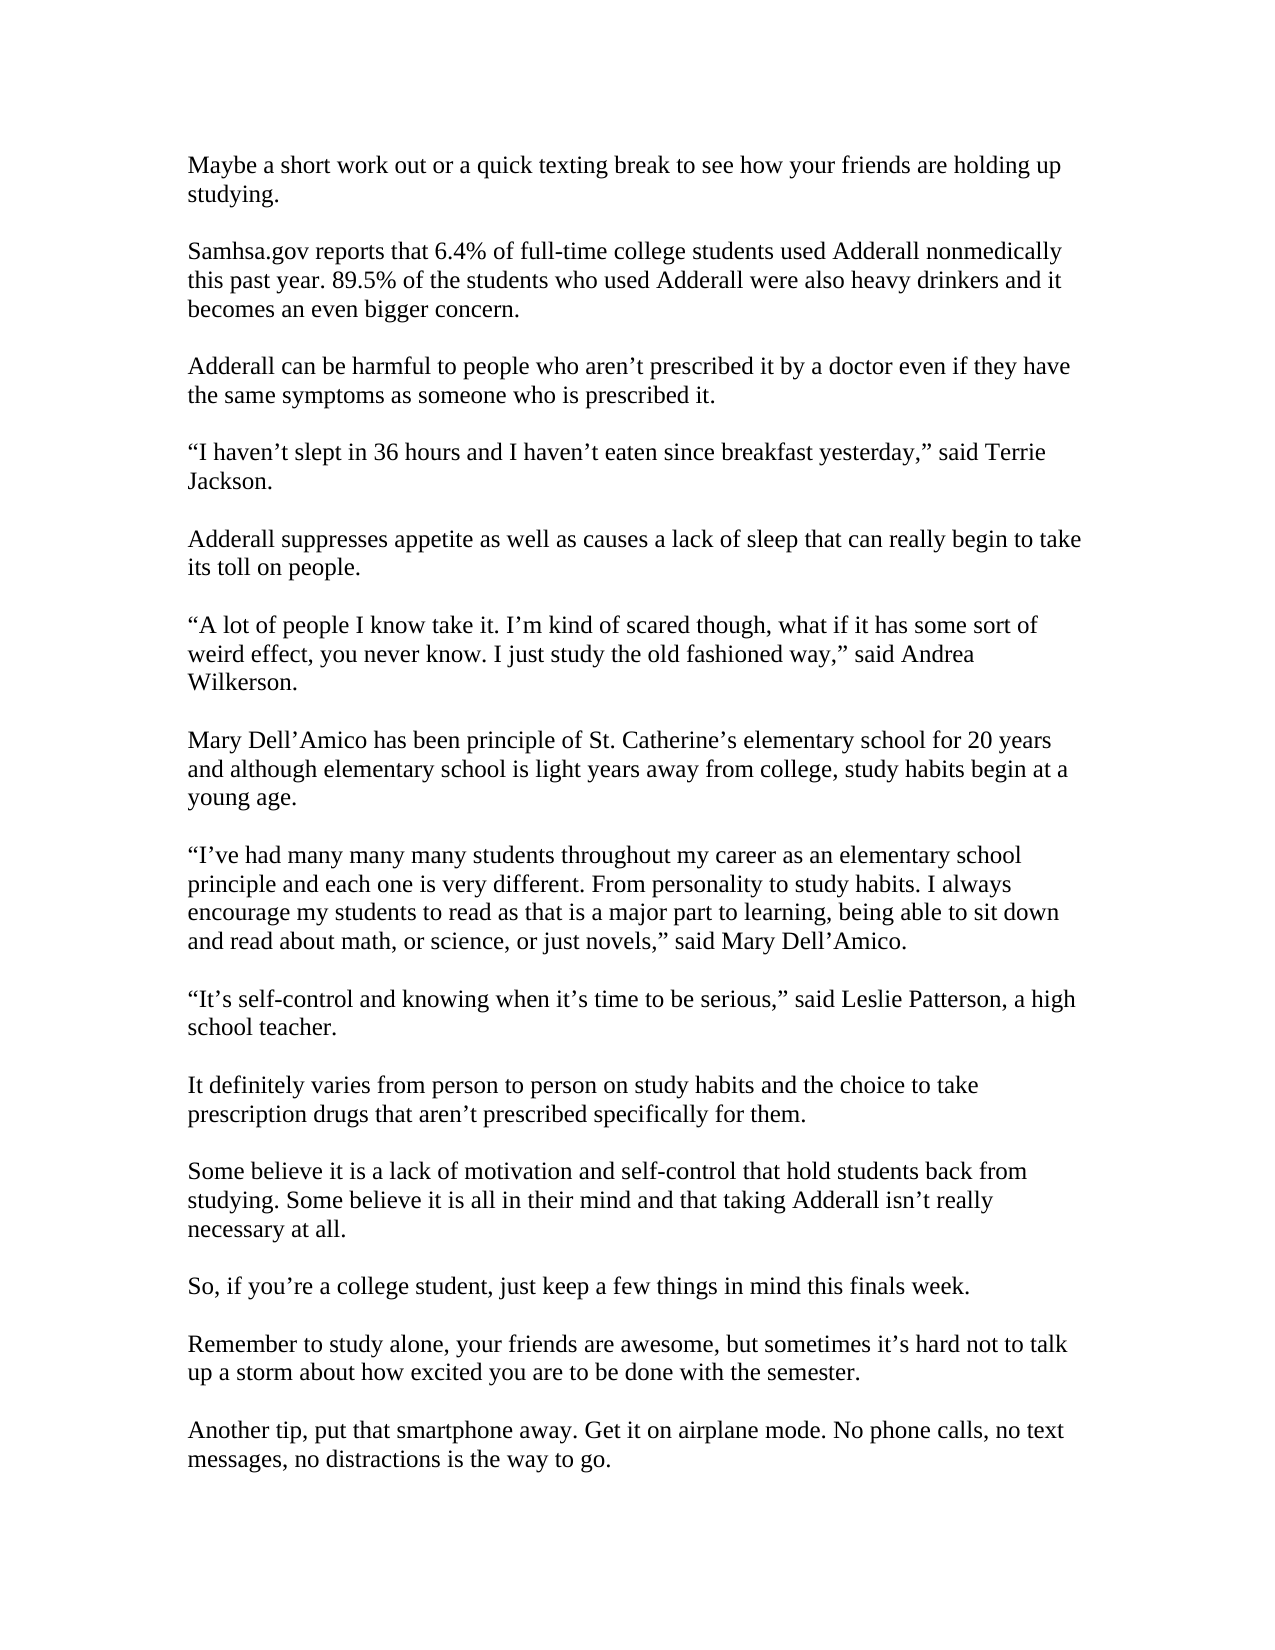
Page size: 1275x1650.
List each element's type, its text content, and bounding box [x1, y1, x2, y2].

text “I’ve had many many many students throughout my career as an elementary school principle and each one is very different. From personality to study habits. I always encourage my students to read as that is a major part to learning, being able to sit down and read about math, or science, or just novels,” said Mary Dell’Amico. [187, 840, 1087, 955]
text “I haven’t slept in 36 hours and I haven’t eaten since breakfast yesterday,” said Terrie Jackson. [187, 437, 1087, 495]
text Mary Dell’Amico has been principle of St. Catherine’s elementary school for 20 years and although elementary school is light years away from college, study habits begin at a young age. [187, 725, 1087, 811]
text “A lot of people I know take it. I’m kind of scared though, what if it has some sort of weird effect, you never know. I just study the old fashioned way,” said Andrea Wilkerson. [187, 610, 1087, 696]
text So, if you’re a college student, just keep a few things in mind this finals week. [187, 1271, 1087, 1300]
text Maybe a short work out or a quick texting break to see how your friends are holding up studying. [187, 150, 1087, 207]
text Another tip, put that smartphone away. Get it on airplane mode. No phone calls, no text messages, no distractions is the way to go. [187, 1415, 1087, 1472]
text Remember to study alone, your friends are awesome, but sometimes it’s hard not to talk up a storm about how excited you are to be done with the semester. [187, 1329, 1087, 1386]
text Some believe it is a lack of motivation and self-control that hold students back from studying. Some believe it is all in their mind and that taking Adderall isn’t really necessary at all. [187, 1156, 1087, 1242]
text Samhsa.gov reports that 6.4% of full-time college students used Adderall nonmedically this past year. 89.5% of the students who used Adderall were also heavy drinkers and it becomes an even bigger concern. [187, 236, 1087, 322]
text “It’s self-control and knowing when it’s time to be serious,” said Leslie Patterson, a high school teacher. [187, 984, 1087, 1041]
text It definitely varies from person to person on study habits and the choice to take prescription drugs that aren’t prescribed specifically for them. [187, 1070, 1087, 1127]
text Adderall suppresses appetite as well as causes a lack of sleep that can really begin to take its toll on people. [187, 524, 1087, 581]
text Adderall can be harmful to people who aren’t prescribed it by a doctor even if they have the same symptoms as someone who is prescribed it. [187, 351, 1087, 409]
